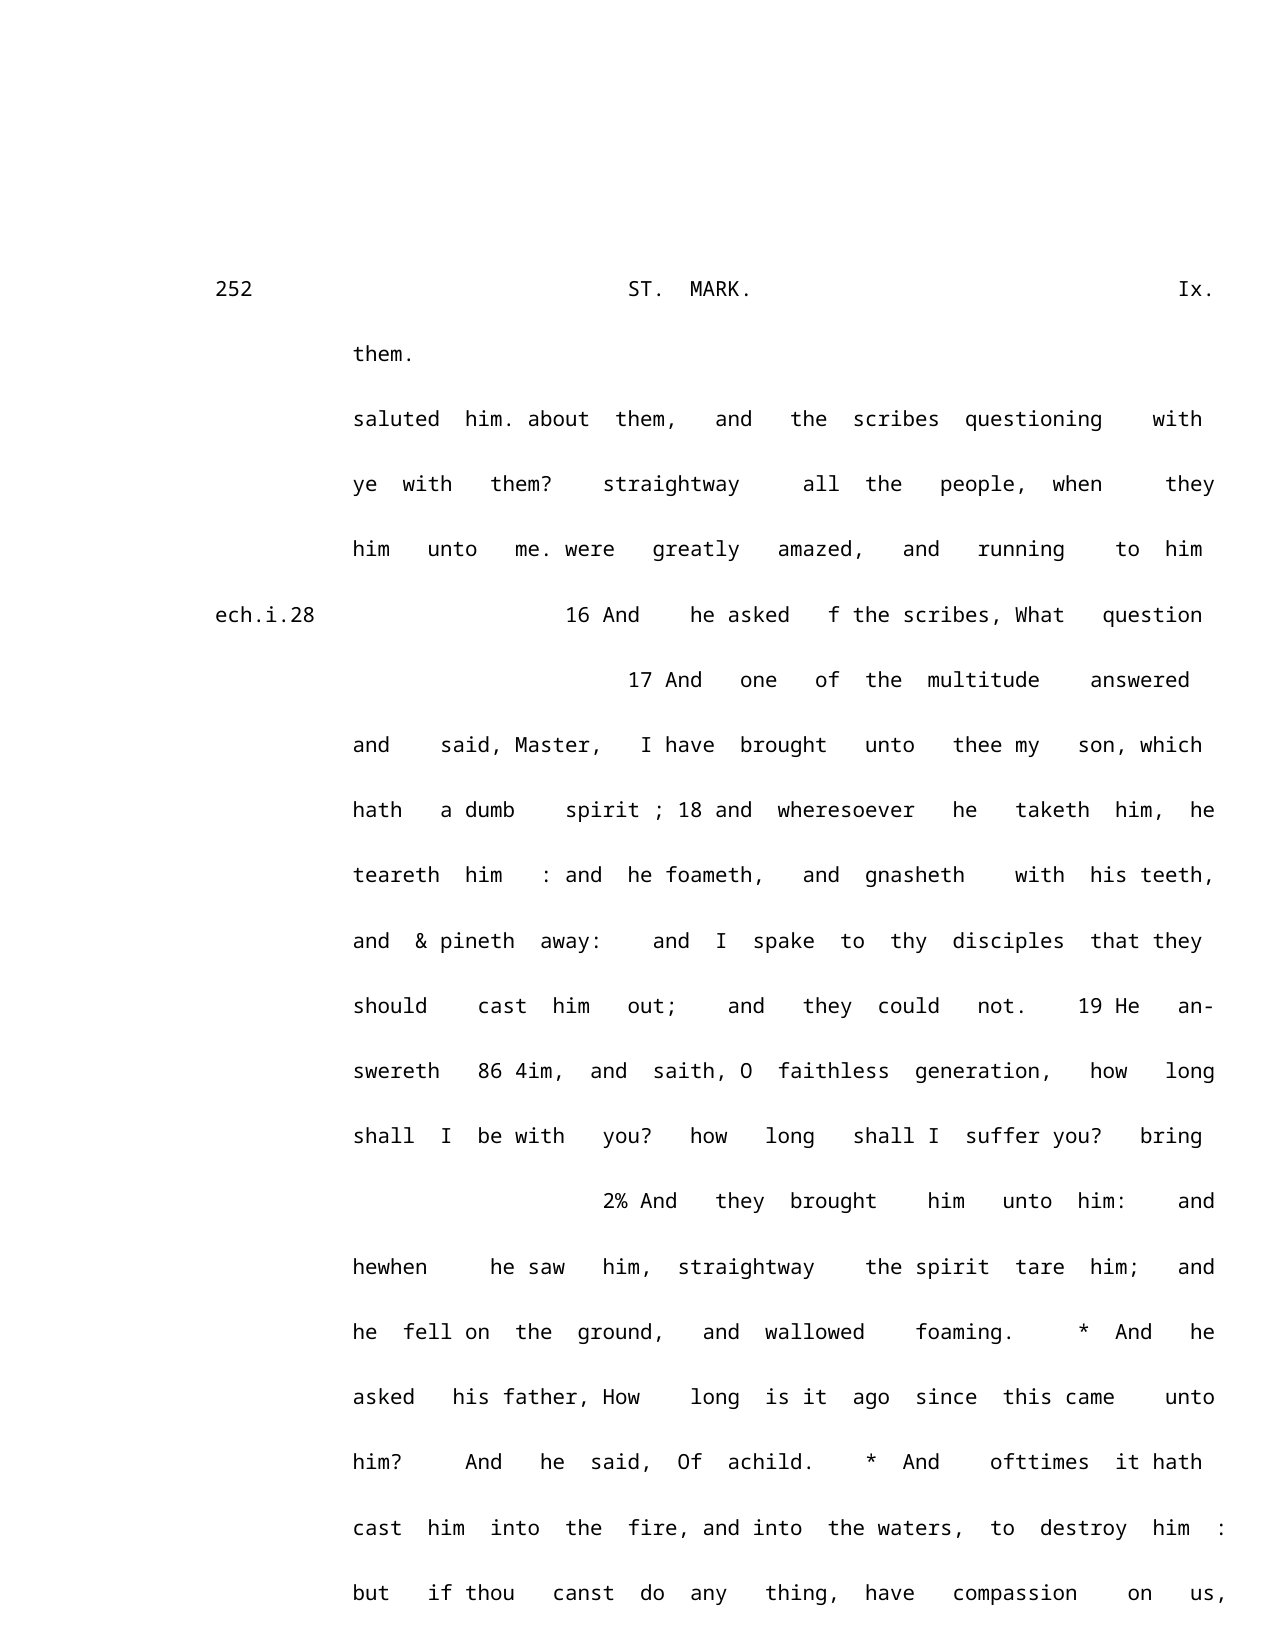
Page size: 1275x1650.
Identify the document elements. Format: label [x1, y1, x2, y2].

text [15, 15, 1260, 1606]
